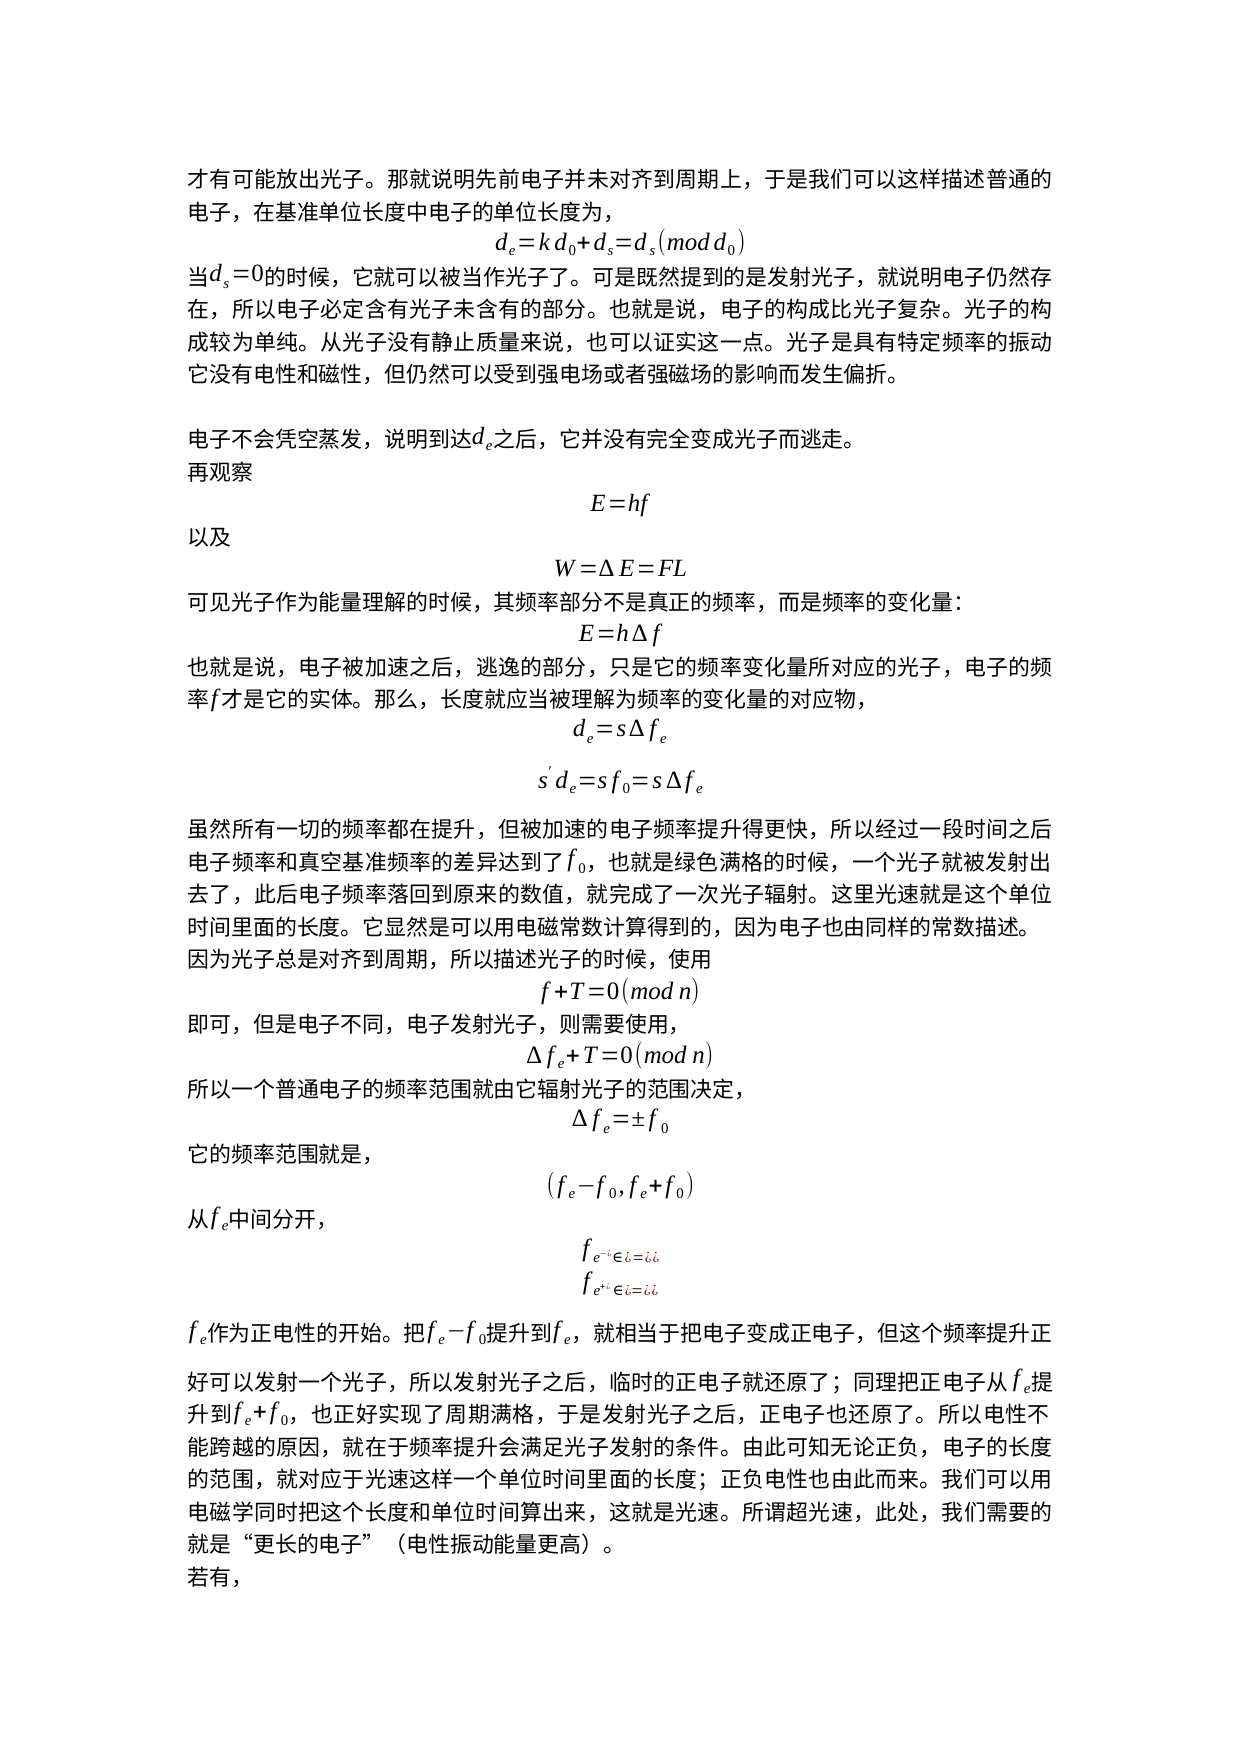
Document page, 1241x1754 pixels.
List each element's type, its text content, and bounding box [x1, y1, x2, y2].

text 若有， [187, 1559, 1053, 1592]
text 以及 [187, 519, 1053, 552]
text 作为正电性的开始。把提升到，就相当于把电子变成正电子，但这个频率提升正好可以发射一个光子，所以发射光子之后，临时的正电子就还原了；同理把正电子从提升到，也正好实现了周期满格，于是发射光子之后，正电子也还原了。所以电性不能跨越的原因，就在于频率提升会满足光子发射的条件。由此可知无论正负，电子的长度的范围，就对应于光速这样一个单位时间里面的长度；正负电性也由此而来。我们可以用电磁学同时把这个长度和单位时间算出来，这就是光速。所谓超光速，此处，我们需要的就是“更长的电子”（电性振动能量更高）。 [187, 1299, 1053, 1559]
text 所以一个普通电子的频率范围就由它辐射光子的范围决定， [187, 1072, 1053, 1104]
text 从中间分开， [187, 1202, 1053, 1234]
text 即可，但是电子不同，电子发射光子，则需要使用， [187, 1007, 1053, 1039]
text 它的频率范围就是， [187, 1137, 1053, 1169]
text 可见光子作为能量理解的时候，其频率部分不是真正的频率，而是频率的变化量： [187, 584, 1053, 617]
text 因为光子总是对齐到周期，所以描述光子的时候，使用 [187, 942, 1053, 974]
text 也就是说，电子被加速之后，逃逸的部分，只是它的频率变化量所对应的光子，电子的频率才是它的实体。那么，长度就应当被理解为频率的变化量的对应物， [187, 649, 1053, 714]
text 当的时候，它就可以被当作光子了。可是既然提到的是发射光子，就说明电子仍然存在，所以电子必定含有光子未含有的部分。也就是说，电子的构成比光子复杂。光子的构成较为单纯。从光子没有静止质量来说，也可以证实这一点。光子是具有特定频率的振动，它没有电性和磁性，但仍然可以受到强电场或者强磁场的影响而发生偏折。 [187, 259, 1053, 389]
text 电子不会凭空蒸发，说明到达之后，它并没有完全变成光子而逃走。 [187, 422, 1053, 454]
text 再观察 [187, 454, 1053, 487]
text 虽然所有一切的频率都在提升，但被加速的电子频率提升得更快，所以经过一段时间之后，电子频率和真空基准频率的差异达到了，也就是绿色满格的时候，一个光子就被发射出去了，此后电子频率落回到原来的数值，就完成了一次光子辐射。这里光速就是这个单位时间里面的长度。它显然是可以用电磁常数计算得到的，因为电子也由同样的常数描述。 [187, 812, 1053, 942]
